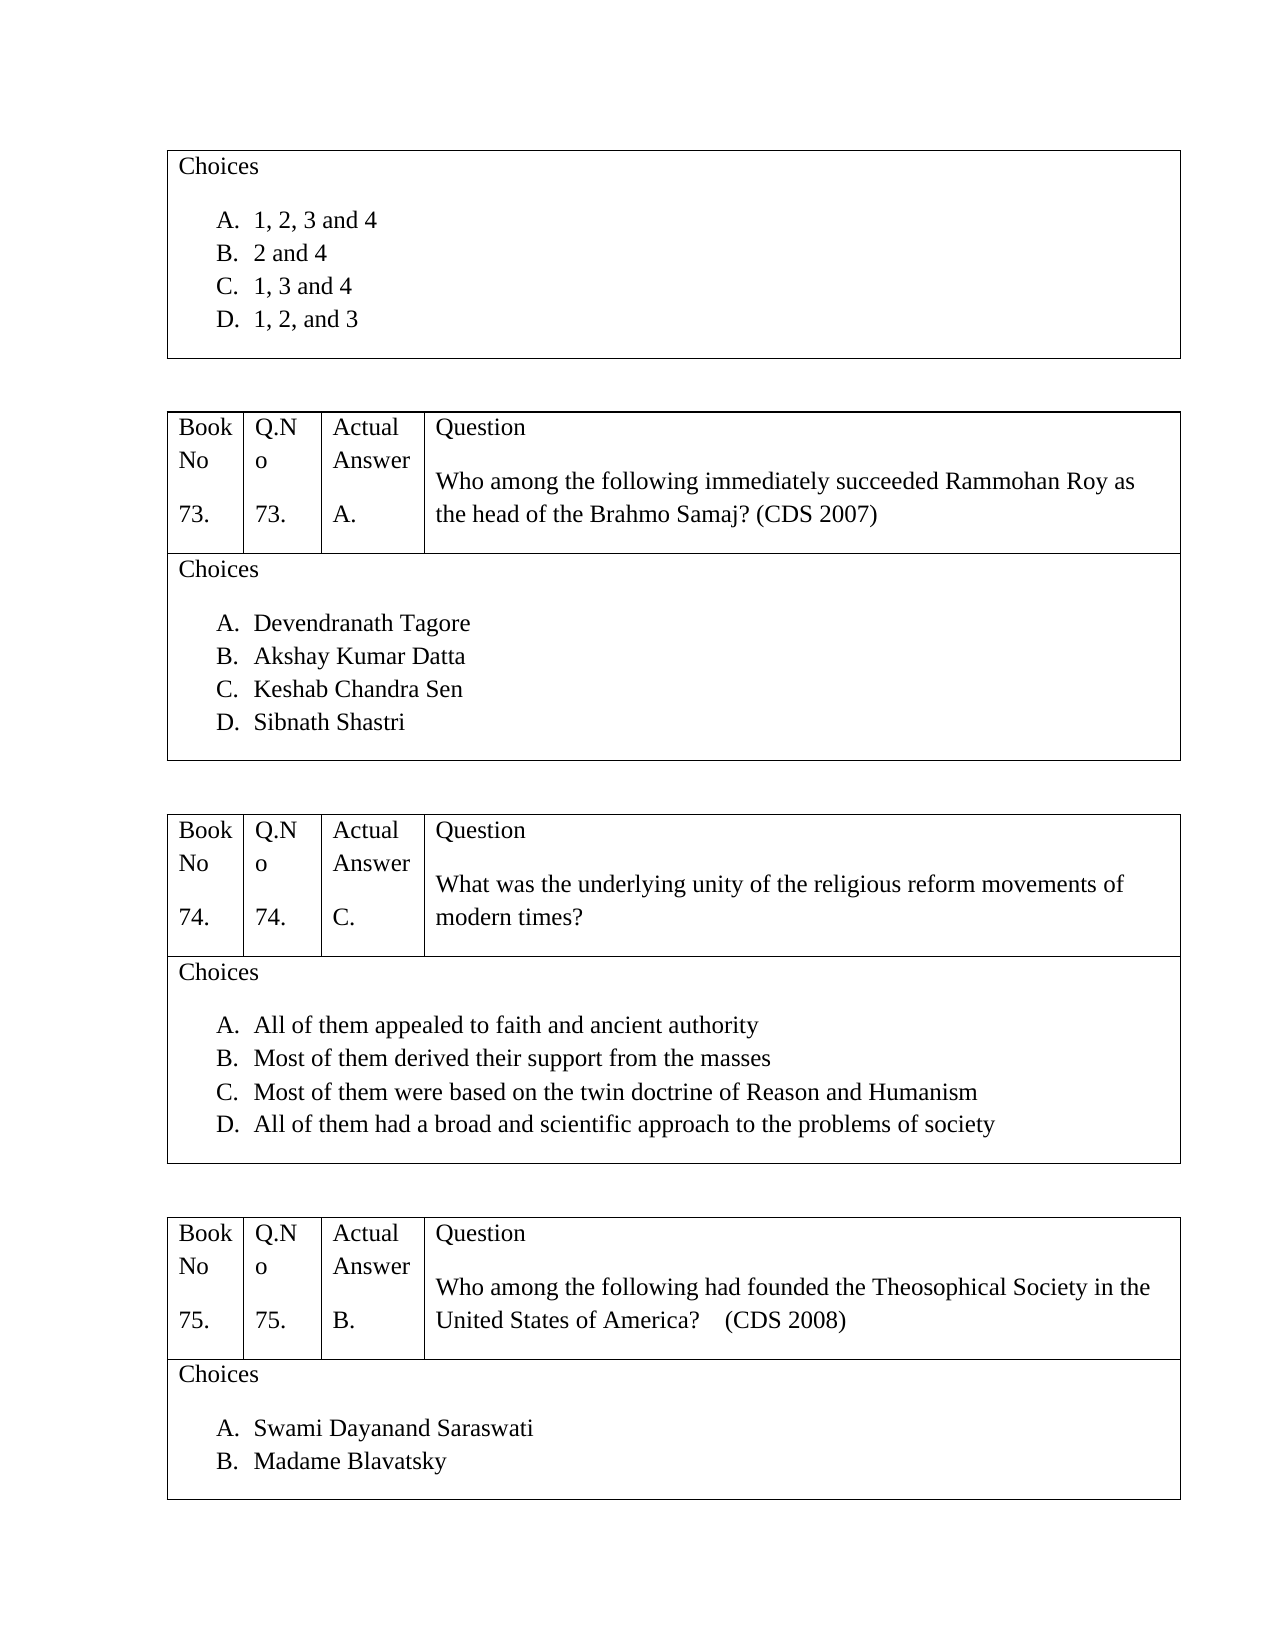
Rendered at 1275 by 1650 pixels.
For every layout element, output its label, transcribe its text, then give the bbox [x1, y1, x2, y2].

table_header Actual Answer A. [322, 413, 424, 553]
table_header Q.No 73. [244, 413, 321, 553]
table_header Book No 74. [168, 815, 243, 956]
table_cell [168, 1360, 1180, 1499]
table_header Q.No 74. [244, 815, 321, 956]
table_header Actual Answer B. [322, 1218, 424, 1358]
table_cell Choices 1, 2, 3 and 4 2 and 4 1, 3 and 4 1, 2, and 3 [168, 151, 1180, 357]
table_cell Choices All of them appealed to faith and ancient authority Most of them derived their support from the masses Most of them were based on the twin doctrine of Reason and Humanism All of them had a broad and scientific approach to the problems of society [168, 957, 1180, 1163]
table_header Book No 75. [168, 1218, 243, 1358]
table_header Book No 73. [168, 413, 243, 553]
table_header Question What was the underlying unity of the religious reform movements of modern times? [425, 815, 1180, 956]
table_header Question Who among the following had founded the Theosophical Society in the United States of America? (CDS 2008) [425, 1218, 1180, 1358]
table_cell Choices Devendranath Tagore Akshay Kumar Datta Keshab Chandra Sen Sibnath Shastri [168, 554, 1180, 760]
table_header Question Who among the following immediately succeeded Rammohan Roy as the head of the Brahmo Samaj? (CDS 2007) [425, 413, 1180, 553]
table_header Q.No 75. [244, 1218, 321, 1358]
table_header Actual Answer C. [322, 815, 424, 956]
